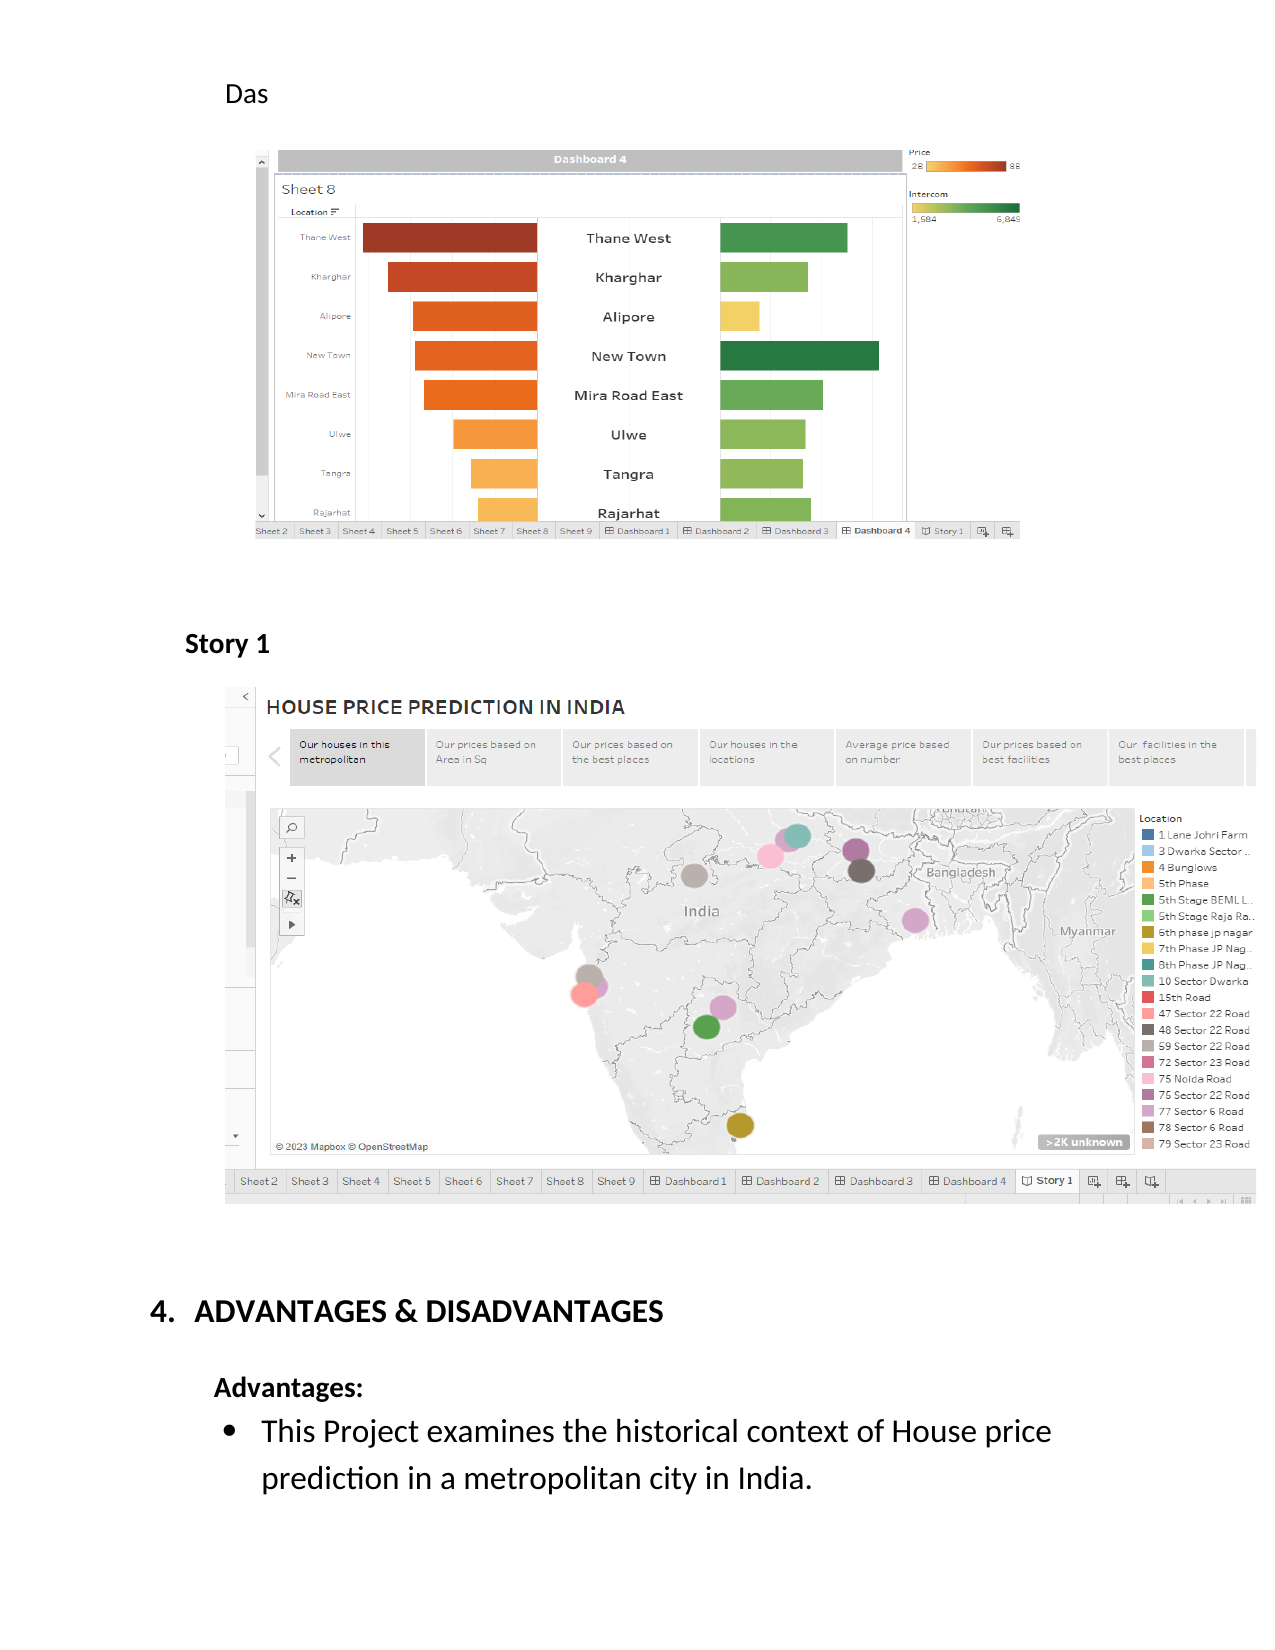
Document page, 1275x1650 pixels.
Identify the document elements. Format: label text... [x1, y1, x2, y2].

list ADVANTAGES & DISADVANTAGES [150, 1290, 1125, 1331]
list This Project examines the historical context of House price prediction in a metropolitan city in India. [223, 1410, 1125, 1497]
picture [225, 687, 1257, 1204]
text Story 1 [150, 625, 1125, 661]
picture [255, 150, 1020, 539]
list Advantages: [187, 1369, 1125, 1405]
